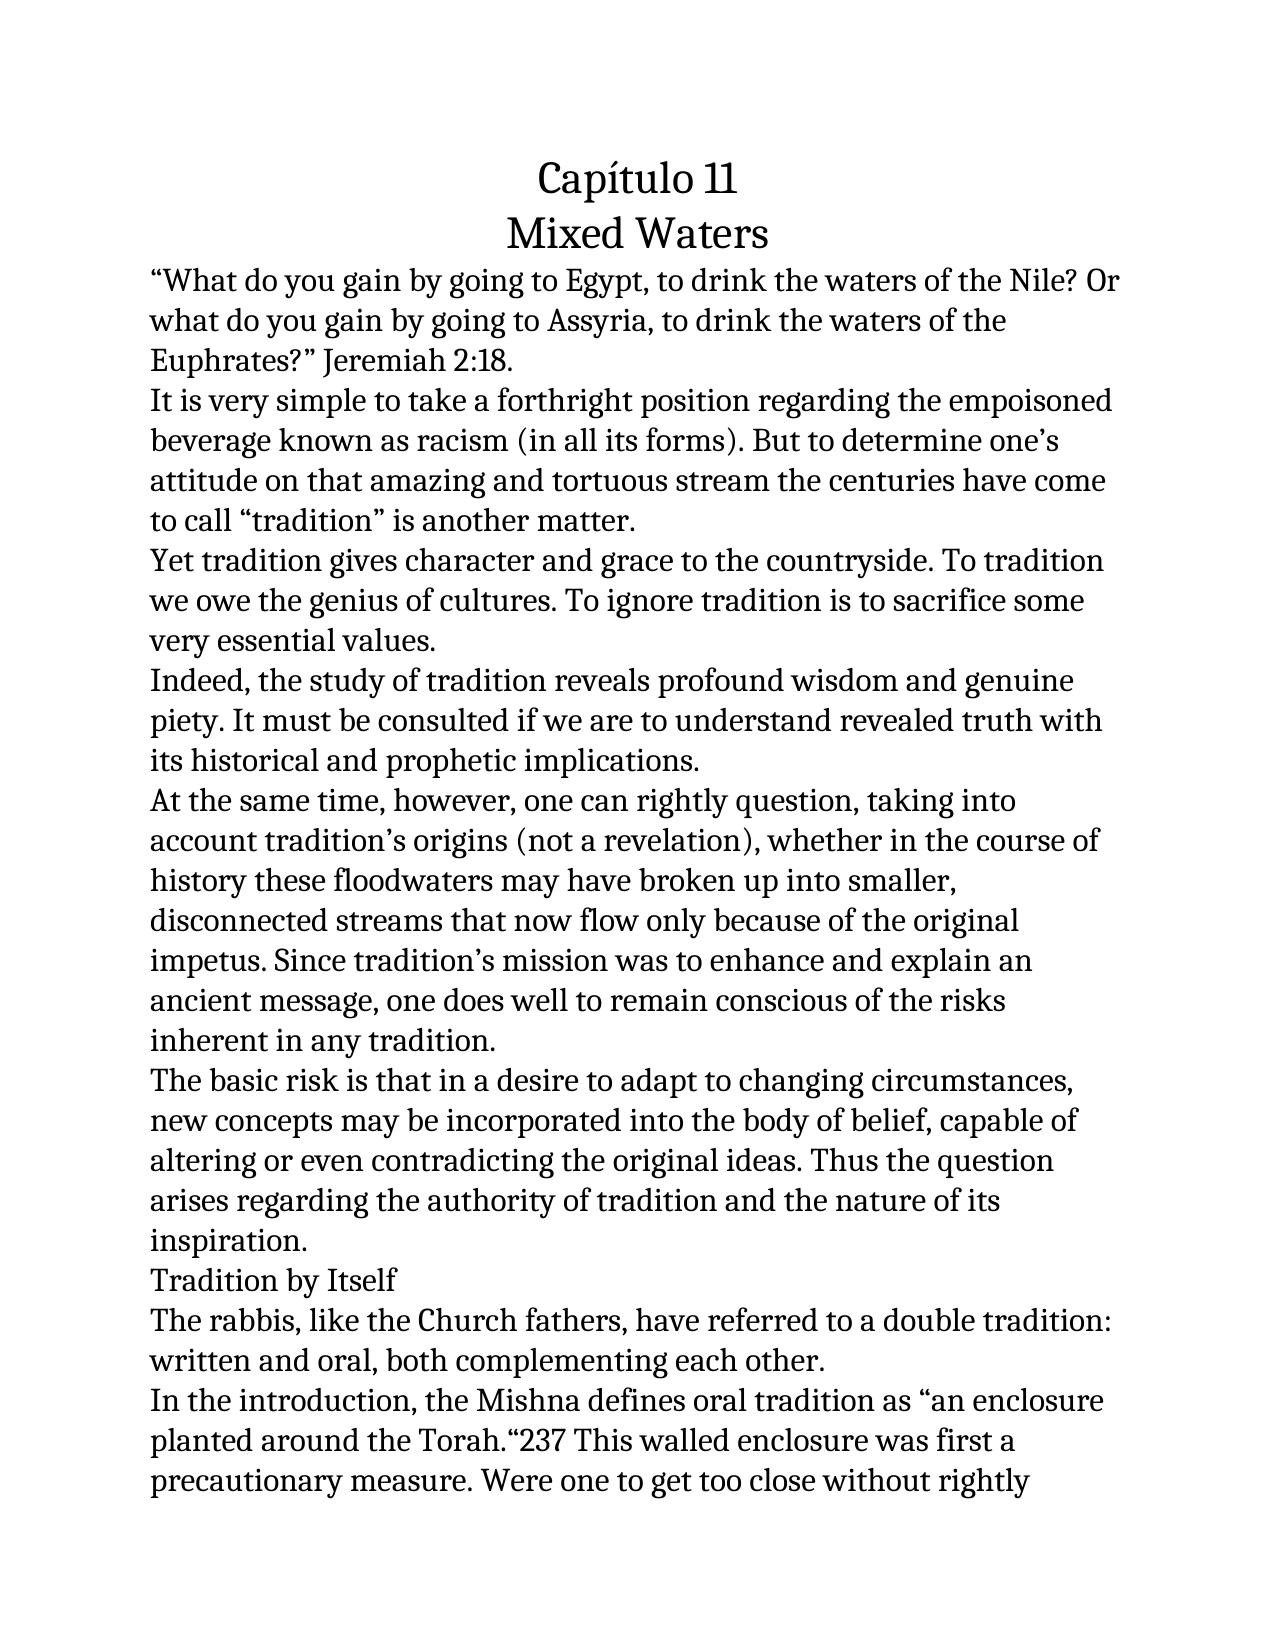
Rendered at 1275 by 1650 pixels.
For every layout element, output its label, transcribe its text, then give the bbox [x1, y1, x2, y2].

text Tradition by Itself [150, 1260, 1125, 1300]
text At the same time, however, one can rightly question, taking into account tradition’s origins (not a revelation), whether in the course of history these floodwaters may have broken up into smaller, disconnected streams that now flow only because of the original impetus. Since tradition’s mission was to enhance and explain an ancient message, one does well to remain conscious of the risks inherent in any tradition. [150, 780, 1125, 1060]
text Capítulo 11 [150, 150, 1125, 205]
text The basic risk is that in a desire to adapt to changing circumstances, new concepts may be incorporated into the body of belief, capable of altering or even contradicting the original ideas. Thus the question arises regarding the authority of tradition and the nature of its inspiration. [150, 1060, 1125, 1260]
text The rabbis, like the Church fathers, have referred to a double tradition: written and oral, both complementing each other. [150, 1300, 1125, 1380]
text Yet tradition gives character and grace to the countryside. To tradition we owe the genius of cultures. To ignore tradition is to sacrifice some very essential values. [150, 540, 1125, 660]
text Indeed, the study of tradition reveals profound wisdom and genuine piety. It must be consulted if we are to understand revealed truth with its historical and prophetic implications. [150, 660, 1125, 780]
text “What do you gain by going to Egypt, to drink the waters of the Nile? Or what do you gain by going to Assyria, to drink the waters of the Euphrates?” Jeremiah 2:18. [150, 260, 1125, 380]
text It is very simple to take a forthright position regarding the empoisoned beverage known as racism (in all its forms). But to determine one’s attitude on that amazing and tortuous stream the centuries have come to call “tradition” is another matter. [150, 380, 1125, 540]
text Mixed Waters [150, 205, 1125, 260]
